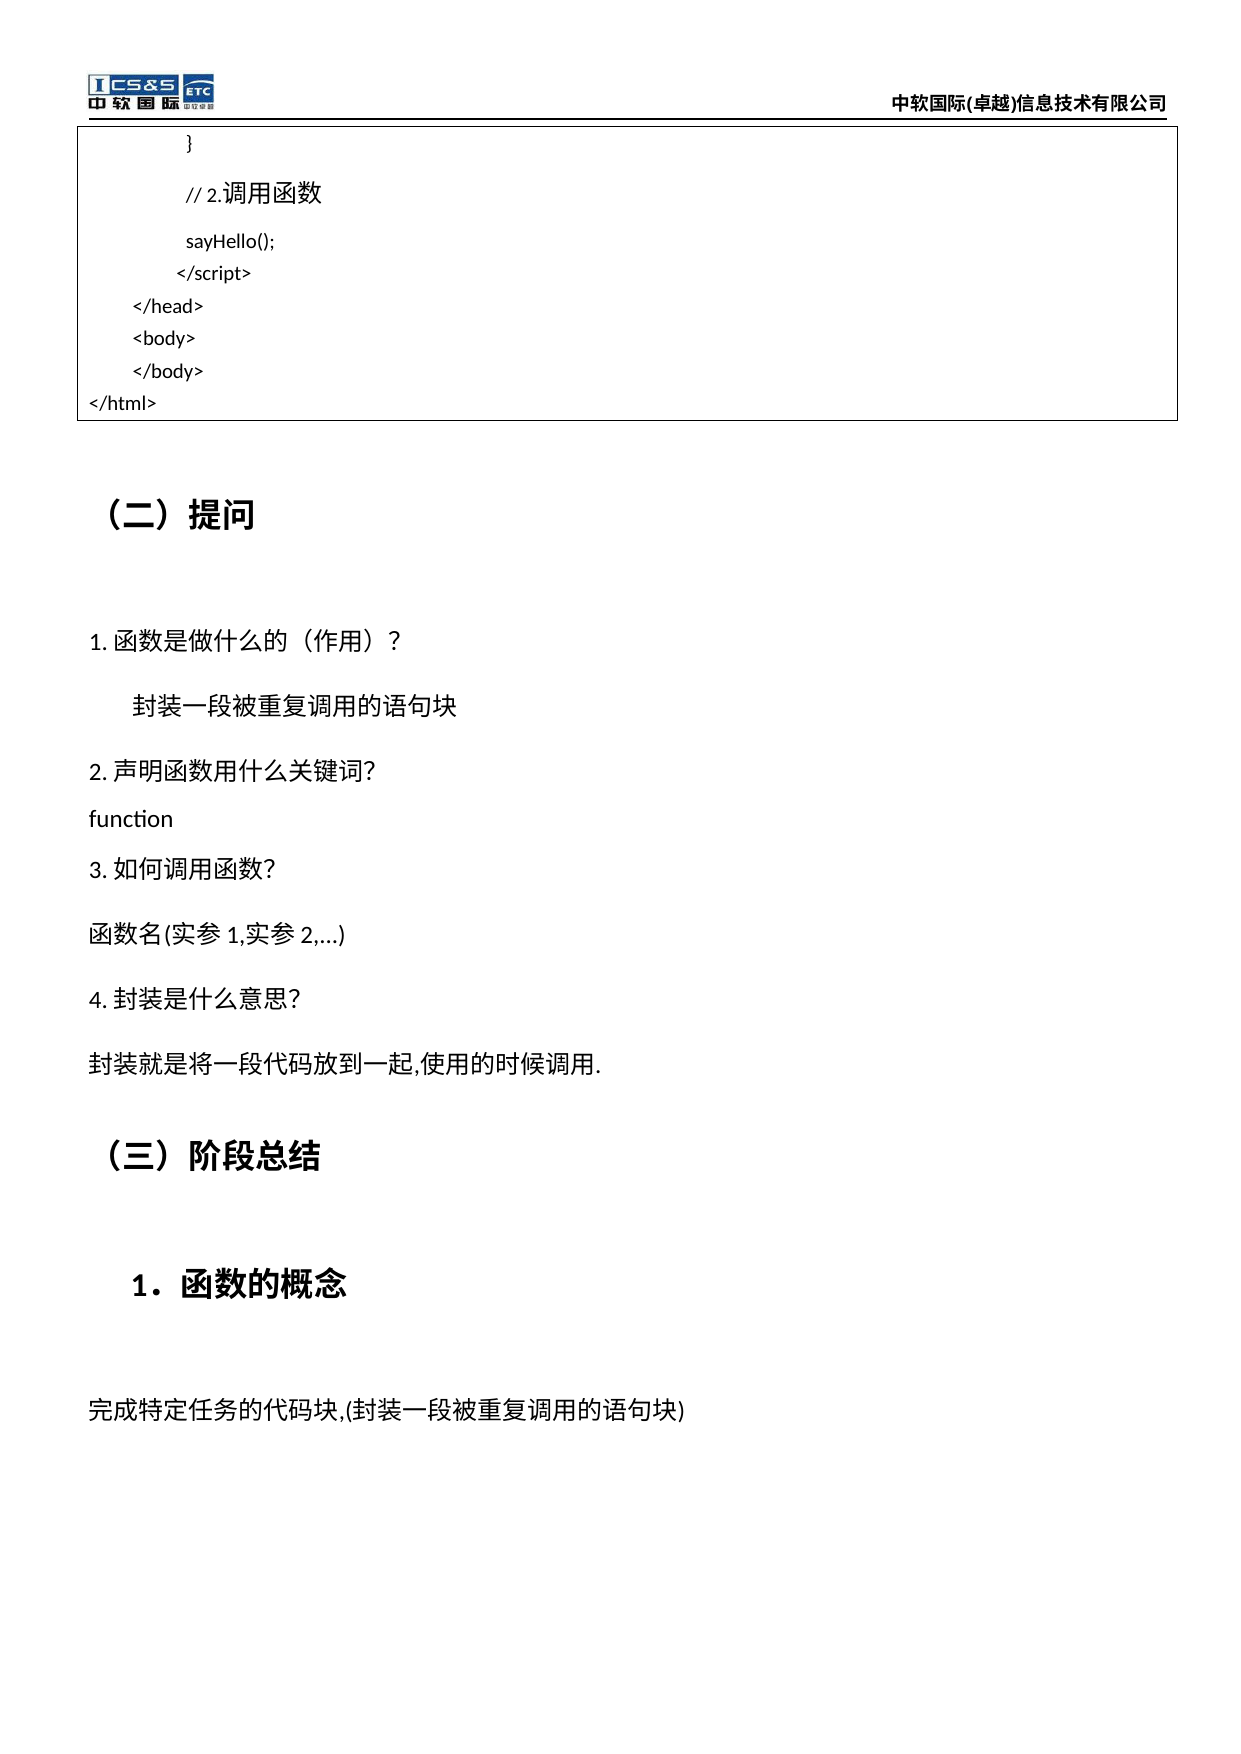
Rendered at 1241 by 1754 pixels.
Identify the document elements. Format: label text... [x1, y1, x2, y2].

list 函数是做什么的（作用）？ [89, 607, 1167, 672]
subtitle 函数的概念 [89, 1249, 1167, 1314]
list 声明函数用什么关键词？ [89, 737, 1167, 802]
picture [85, 70, 215, 112]
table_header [78, 127, 1177, 419]
text 完成特定任务的代码块,(封装一段被重复调用的语句块) [89, 1376, 1167, 1441]
list 封装是什么意思？ [89, 965, 1167, 1030]
list function [89, 802, 1167, 835]
list 如何调用函数？ [89, 835, 1167, 900]
list 封装一段被重复调用的语句块 [132, 672, 1167, 737]
subtitle 阶段总结 [89, 1122, 1167, 1187]
list 封装就是将一段代码放到一起,使用的时候调用. [89, 1030, 1167, 1095]
subtitle 提问 [89, 480, 1167, 545]
list 函数名(实参1,实参2,...) [89, 900, 1167, 965]
